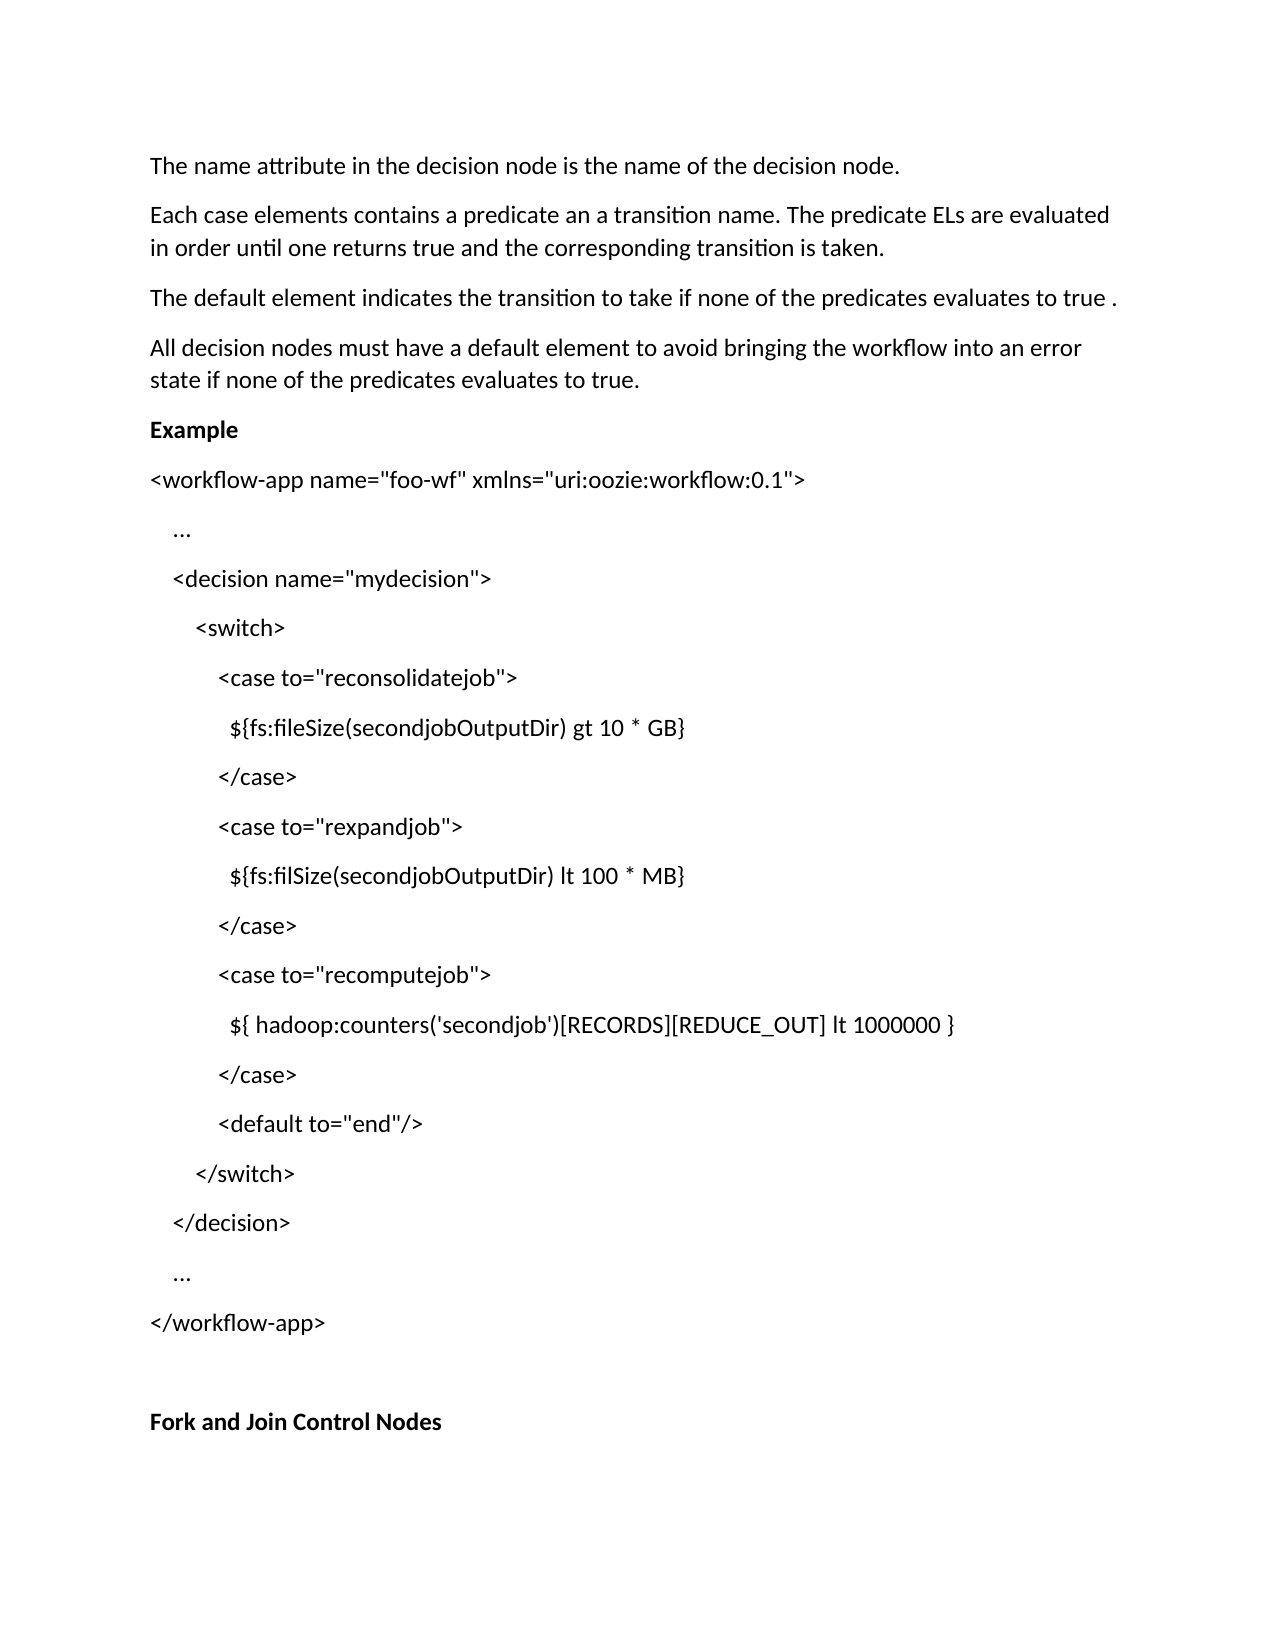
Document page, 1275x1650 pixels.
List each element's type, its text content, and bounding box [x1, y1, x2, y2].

text </case> [150, 761, 1125, 792]
text ... [150, 1257, 1125, 1288]
text <workflow-app name="foo-wf" xmlns="uri:oozie:workflow:0.1"> [150, 464, 1125, 494]
text <case to="reconsolidatejob"> [150, 662, 1125, 693]
text <case to="recomputejob"> [150, 959, 1125, 990]
text ${ hadoop:counters('secondjob')[RECORDS][REDUCE_OUT] lt 1000000 } [150, 1009, 1125, 1040]
text <decision name="mydecision"> [150, 563, 1125, 593]
text <switch> [150, 612, 1125, 643]
text </case> [150, 910, 1125, 941]
text </workflow-app> [150, 1307, 1125, 1337]
text <default to="end"/> [150, 1108, 1125, 1139]
text </switch> [150, 1158, 1125, 1188]
text All decision nodes must have a default element to avoid bringing the workflow into an error state if none of the predicates evaluates to true. [150, 332, 1125, 395]
text <case to="rexpandjob"> [150, 811, 1125, 841]
text Each case elements contains a predicate an a transition name. The predicate ELs are evaluated in order until one returns true and the corresponding transition is taken. [150, 199, 1125, 263]
text </decision> [150, 1207, 1125, 1238]
text The default element indicates the transition to take if none of the predicates evaluates to true . [150, 282, 1125, 313]
text ${fs:fileSize(secondjobOutputDir) gt 10 * GB} [150, 712, 1125, 742]
text ... [150, 513, 1125, 544]
text ${fs:filSize(secondjobOutputDir) lt 100 * MB} [150, 860, 1125, 891]
text Fork and Join Control Nodes [150, 1406, 1125, 1436]
text </case> [150, 1059, 1125, 1089]
text Example [150, 414, 1125, 445]
text The name attribute in the decision node is the name of the decision node. [150, 150, 1125, 181]
